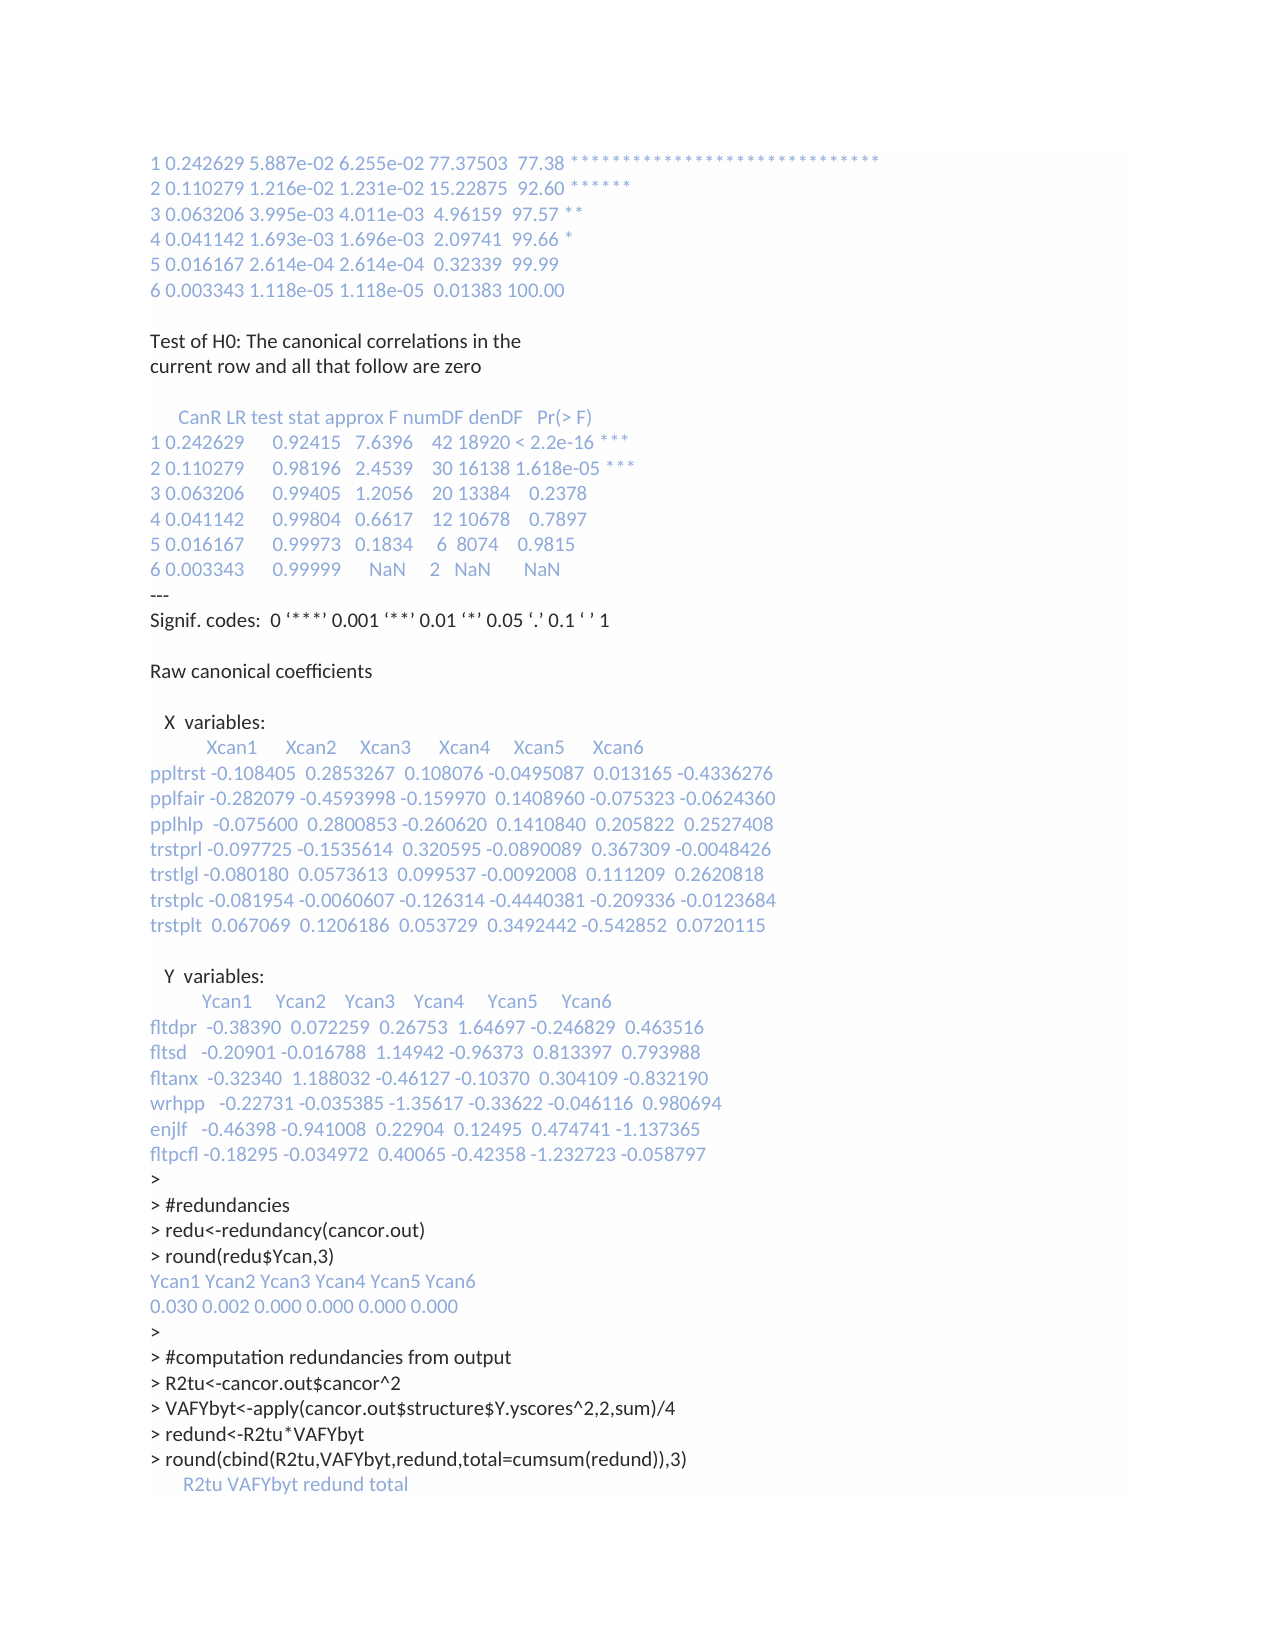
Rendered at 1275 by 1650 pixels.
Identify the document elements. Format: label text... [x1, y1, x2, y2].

text pplfair -0.282079 -0.4593998 -0.159970 0.1408960 -0.075323 -0.0624360 [150, 785, 1125, 811]
text 1 0.242629 0.92415 7.6396 42 18920 < 2.2e-16 *** [150, 429, 1125, 455]
text trstlgl -0.080180 0.0573613 0.099537 -0.0092008 0.111209 0.2620818 [150, 862, 1125, 887]
text 2 0.110279 1.216e-02 1.231e-02 15.22875 92.60 ****** [150, 175, 1125, 201]
text 3 0.063206 0.99405 1.2056 20 13384 0.2378 [150, 480, 1125, 506]
text > round(cbind(R2tu,VAFYbyt,redund,total=cumsum(redund)),3) [150, 1446, 1125, 1472]
text > [150, 1167, 1125, 1192]
text trstplc -0.081954 -0.0060607 -0.126314 -0.4440381 -0.209336 -0.0123684 [150, 887, 1125, 912]
text > round(redu$Ycan,3) [150, 1243, 1125, 1268]
text 3 0.063206 3.995e-03 4.011e-03 4.96159 97.57 ** [150, 201, 1125, 226]
text Y variables: [150, 963, 1125, 989]
text 1 0.242629 5.887e-02 6.255e-02 77.37503 77.38 ****************************** [150, 150, 1125, 175]
text 6 0.003343 1.118e-05 1.118e-05 0.01383 100.00 [150, 277, 1125, 302]
text current row and all that follow are zero [150, 353, 1125, 379]
text trstplt 0.067069 0.1206186 0.053729 0.3492442 -0.542852 0.0720115 [150, 912, 1125, 938]
text 4 0.041142 0.99804 0.6617 12 10678 0.7897 [150, 506, 1125, 531]
text Test of H0: The canonical correlations in the [150, 328, 1125, 353]
text > [150, 1319, 1125, 1344]
text fltanx -0.32340 1.188032 -0.46127 -0.10370 0.304109 -0.832190 [150, 1065, 1125, 1090]
text > redund<-R2tu*VAFYbyt [150, 1421, 1125, 1446]
text > redu<-redundancy(cancor.out) [150, 1217, 1125, 1243]
text X variables: [150, 709, 1125, 734]
text Raw canonical coefficients [150, 658, 1125, 684]
text > #redundancies [150, 1192, 1125, 1217]
text fltpcfl -0.18295 -0.034972 0.40065 -0.42358 -1.232723 -0.058797 [150, 1141, 1125, 1167]
text 6 0.003343 0.99999 NaN 2 NaN NaN [150, 557, 1125, 582]
text 0.030 0.002 0.000 0.000 0.000 0.000 [150, 1294, 1125, 1319]
text Signif. codes: 0 ‘***’ 0.001 ‘**’ 0.01 ‘*’ 0.05 ‘.’ 0.1 ‘ ’ 1 [150, 607, 1125, 633]
text trstprl -0.097725 -0.1535614 0.320595 -0.0890089 0.367309 -0.0048426 [150, 836, 1125, 862]
text enjlf -0.46398 -0.941008 0.22904 0.12495 0.474741 -1.137365 [150, 1116, 1125, 1141]
text CanR LR test stat approx F numDF denDF Pr(> F) [150, 404, 1125, 429]
text > #computation redundancies from output [150, 1344, 1125, 1370]
text wrhpp -0.22731 -0.035385 -1.35617 -0.33622 -0.046116 0.980694 [150, 1090, 1125, 1116]
text > VAFYbyt<-apply(cancor.out$structure$Y.yscores^2,2,sum)/4 [150, 1395, 1125, 1421]
text pplhlp -0.075600 0.2800853 -0.260620 0.1410840 0.205822 0.2527408 [150, 811, 1125, 836]
text fltsd -0.20901 -0.016788 1.14942 -0.96373 0.813397 0.793988 [150, 1039, 1125, 1065]
text Ycan1 Ycan2 Ycan3 Ycan4 Ycan5 Ycan6 [150, 989, 1125, 1014]
text > R2tu<-cancor.out$cancor^2 [150, 1370, 1125, 1395]
text Xcan1 Xcan2 Xcan3 Xcan4 Xcan5 Xcan6 [150, 734, 1125, 760]
text 4 0.041142 1.693e-03 1.696e-03 2.09741 99.66 * [150, 226, 1125, 252]
text 2 0.110279 0.98196 2.4539 30 16138 1.618e-05 *** [150, 455, 1125, 480]
text --- [150, 582, 1125, 607]
text fltdpr -0.38390 0.072259 0.26753 1.64697 -0.246829 0.463516 [150, 1014, 1125, 1039]
text ppltrst -0.108405 0.2853267 0.108076 -0.0495087 0.013165 -0.4336276 [150, 760, 1125, 785]
text R2tu VAFYbyt redund total [150, 1472, 1125, 1497]
text 5 0.016167 0.99973 0.1834 6 8074 0.9815 [150, 531, 1125, 557]
text 5 0.016167 2.614e-04 2.614e-04 0.32339 99.99 [150, 252, 1125, 277]
text Ycan1 Ycan2 Ycan3 Ycan4 Ycan5 Ycan6 [150, 1268, 1125, 1294]
